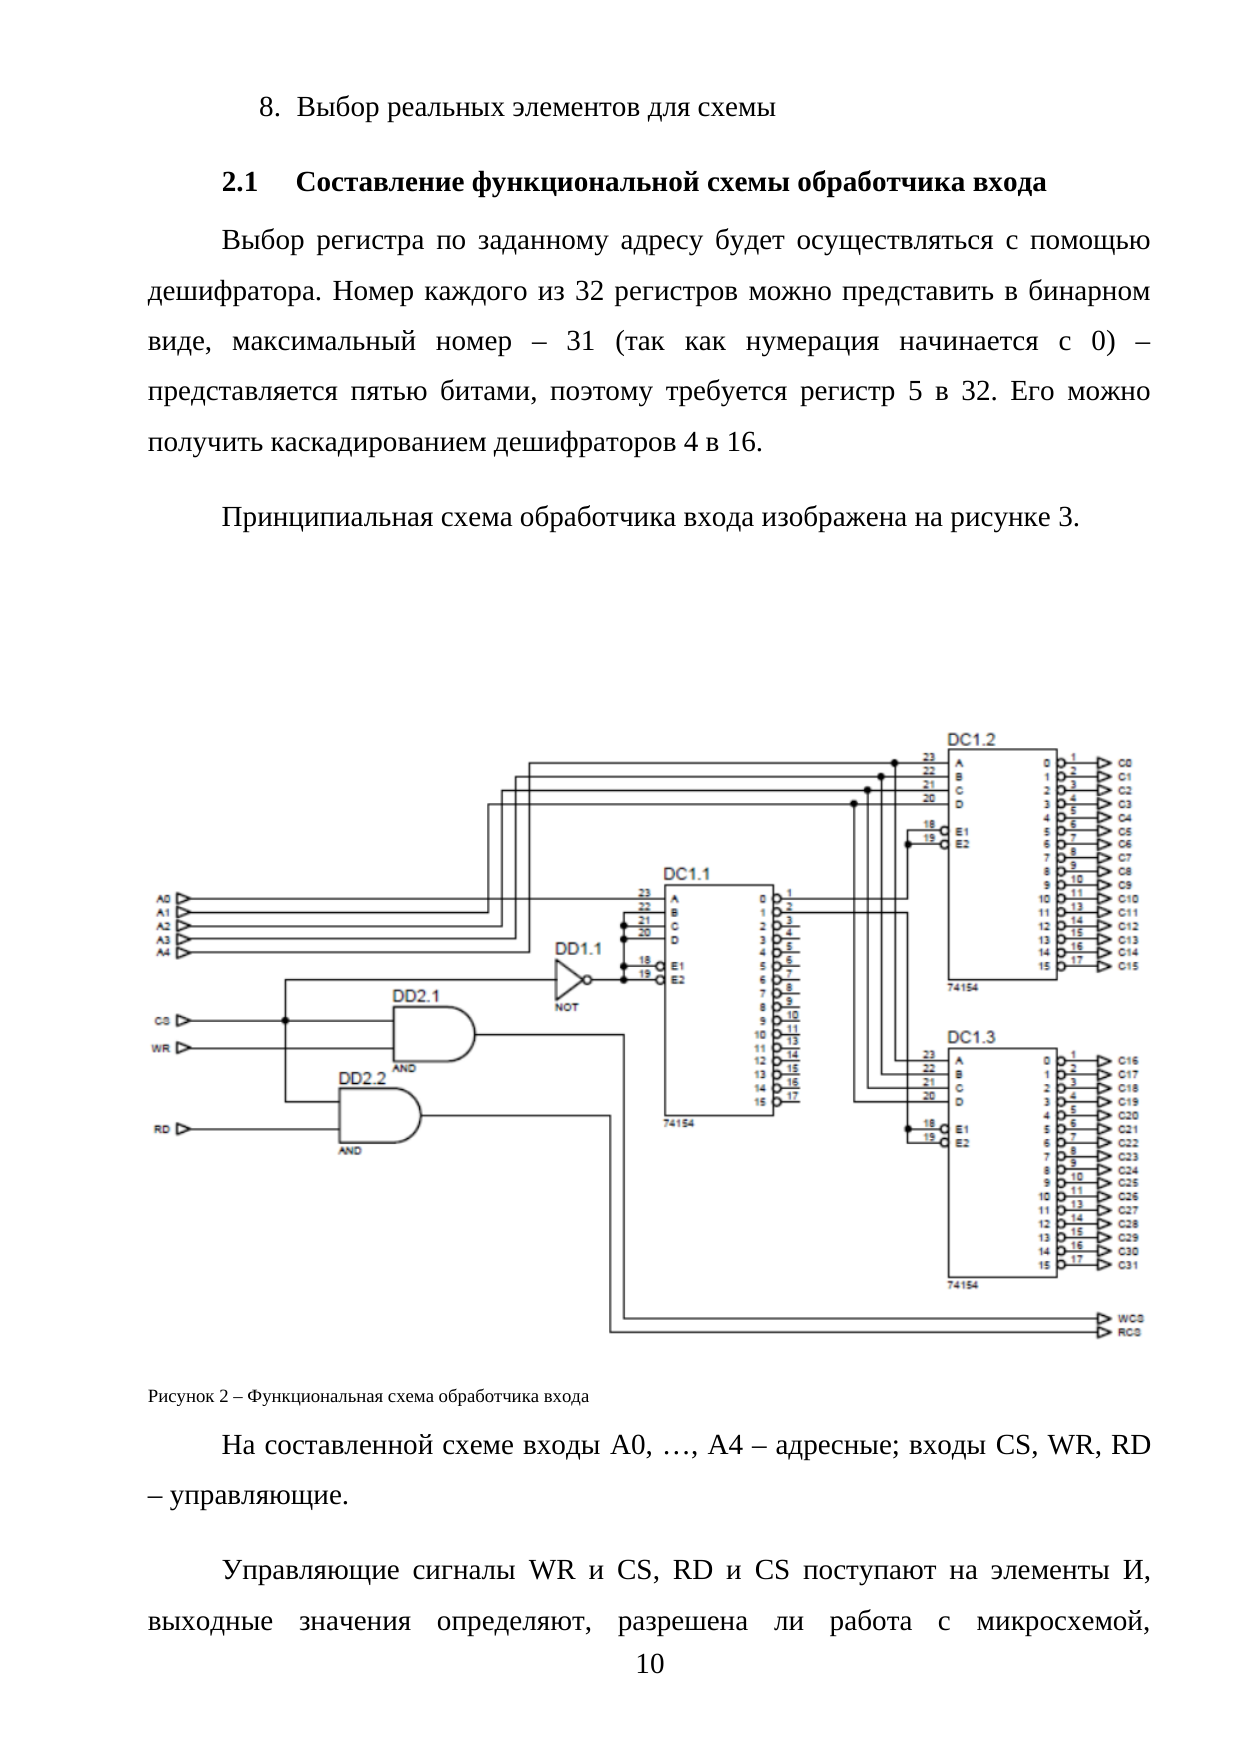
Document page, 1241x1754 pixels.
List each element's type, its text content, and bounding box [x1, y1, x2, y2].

text Выбор регистра по заданному адресу будет осуществляться с помощью дешифратора. Номер каждого из 32 регистров можно представить в бинарном виде, максимальный номер – 31 (так как нумерация начинается с 0) – представляется пятью битами, поэтому требуется регистр 5 в 32. Его можно получить каскадированием дешифраторов 4 в 16. [148, 222, 1152, 457]
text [148, 1552, 1152, 1636]
list Выбор реальных элементов для схемы [259, 89, 1152, 122]
subtitle Составление функциональной схемы обработчика входа [222, 164, 1152, 197]
text На составленной схеме входы A0, …, A4 – адресные; входы CS, WR, RD – управляющие. [148, 1427, 1152, 1511]
picture [147, 725, 1152, 1348]
text Принципиальная схема обработчика входа изображена на рисунке 3. [148, 499, 1152, 533]
